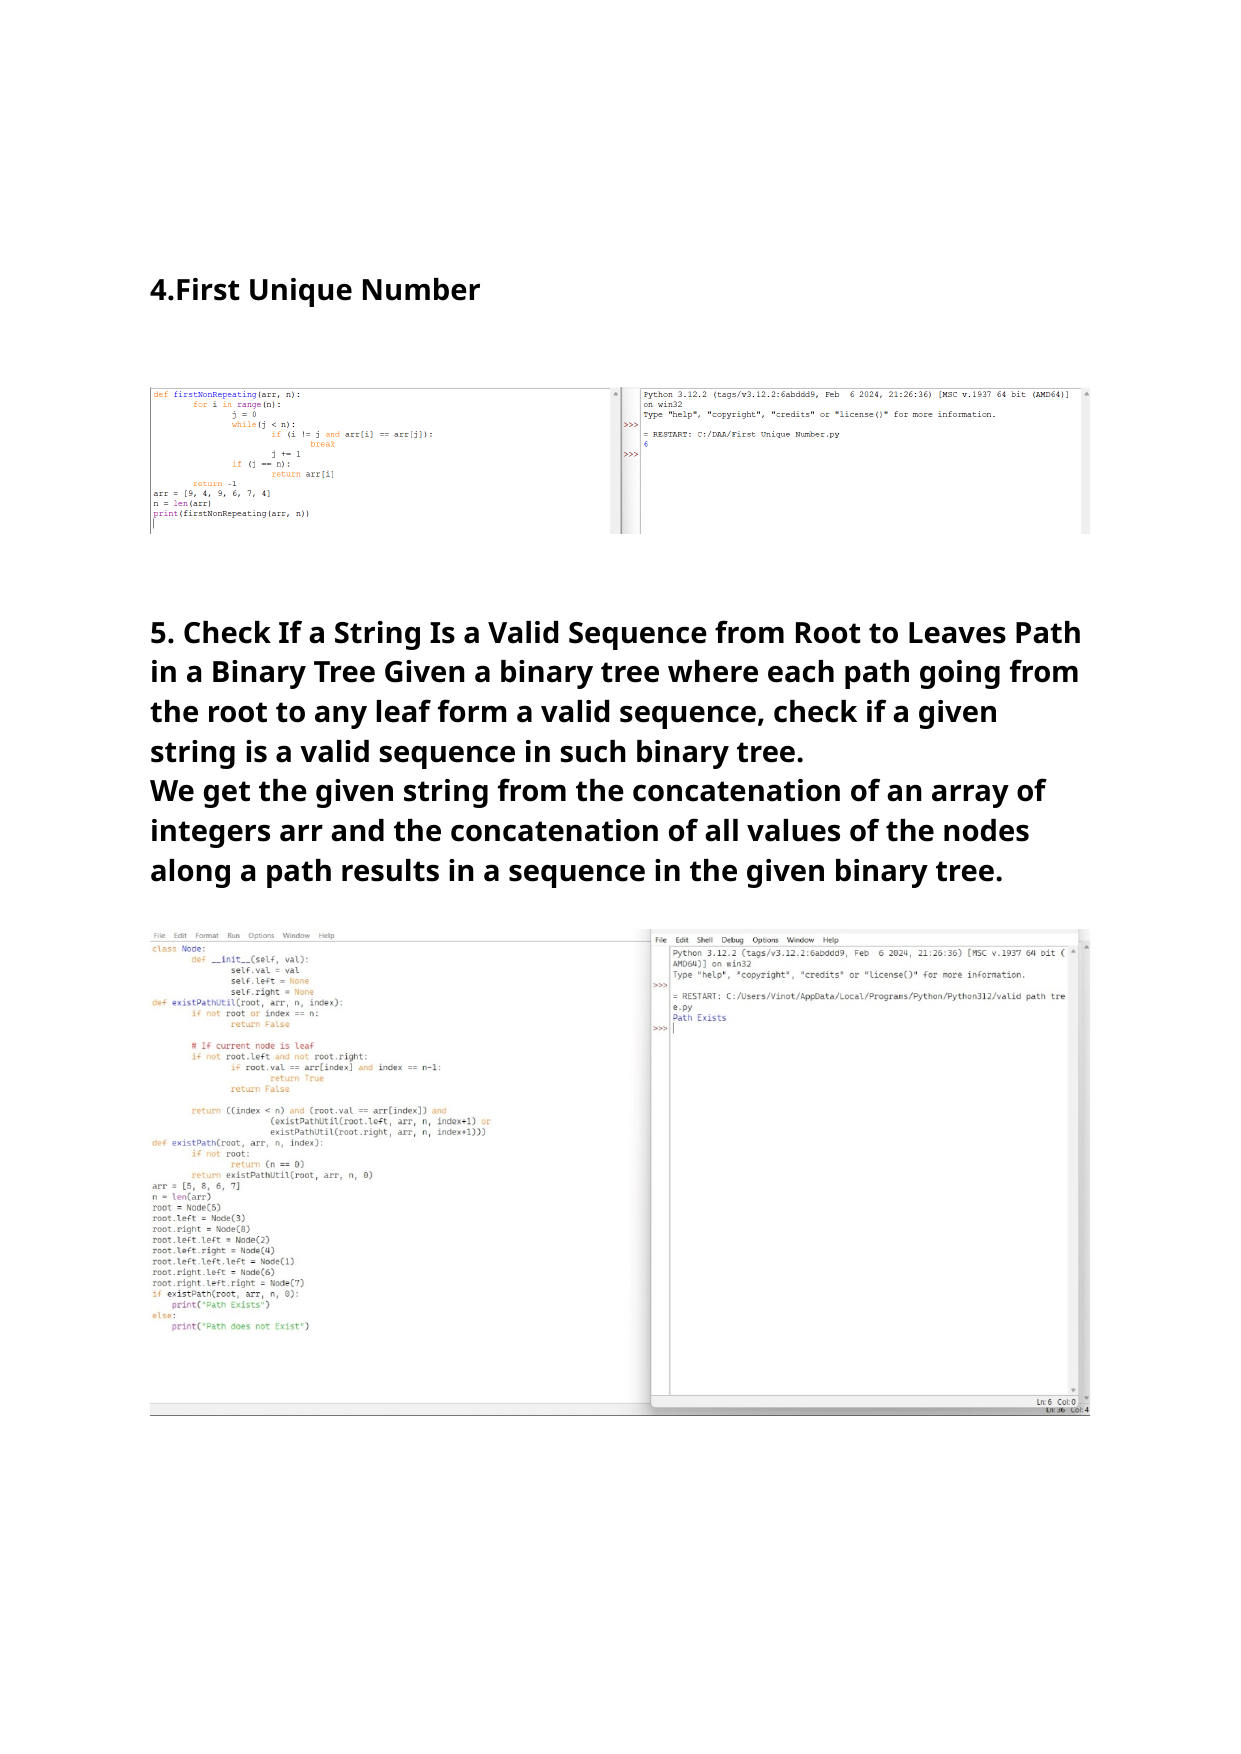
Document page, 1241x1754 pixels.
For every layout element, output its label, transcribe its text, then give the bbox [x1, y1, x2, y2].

text 5. Check If a String Is a Valid Sequence from Root to Leaves Path in a Binary Tree Given a binary tree where each path going from the root to any leaf form a valid sequence, check if a given string is a valid sequence in such binary tree. [150, 612, 1090, 771]
picture [150, 929, 1091, 1416]
text 4.First Unique Number [150, 269, 1090, 309]
picture [150, 387, 1091, 534]
text We get the given string from the concatenation of an array of integers arr and the concatenation of all values of the nodes along a path results in a sequence in the given binary tree. [150, 771, 1090, 890]
